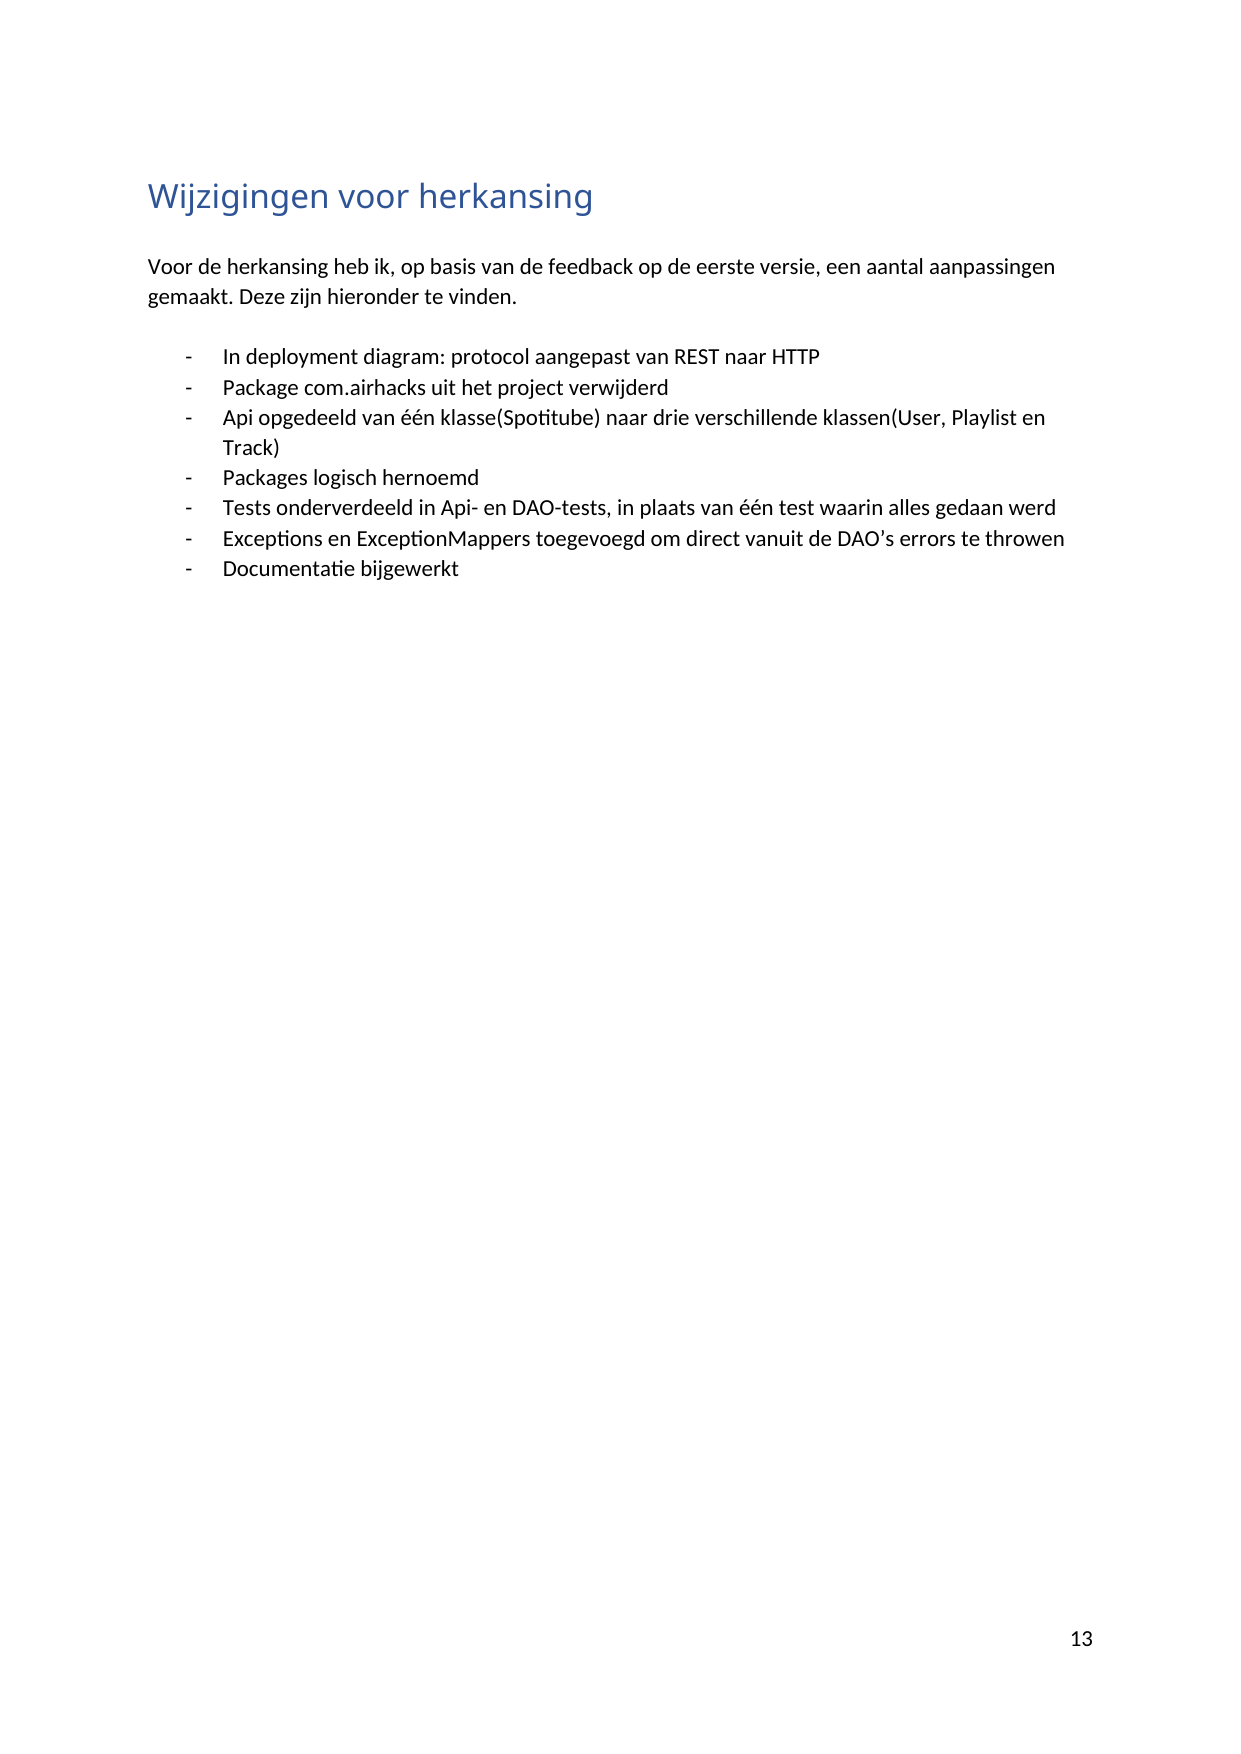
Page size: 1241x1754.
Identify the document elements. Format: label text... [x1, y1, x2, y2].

list Api opgedeeld van één klasse(Spotitube) naar drie verschillende klassen(User, Playlist en Track) [185, 403, 1093, 461]
list Exceptions en ExceptionMappers toegevoegd om direct vanuit de DAO’s errors te throwen [185, 524, 1093, 552]
subtitle Wijzigingen voor herkansing [148, 173, 1093, 218]
list Packages logisch hernoemd [185, 463, 1093, 491]
list Documentatie bijgewerkt [185, 554, 1093, 582]
list Package com.airhacks uit het project verwijderd [185, 373, 1093, 401]
list Tests onderverdeeld in Api- en DAO-tests, in plaats van één test waarin alles gedaan werd [185, 493, 1093, 521]
list In deployment diagram: protocol aangepast van REST naar HTTP [185, 342, 1093, 370]
text Voor de herkansing heb ik, op basis van de feedback op de eerste versie, een aantal aanpassingen gemaakt. Deze zijn hieronder te vinden. [148, 252, 1093, 310]
